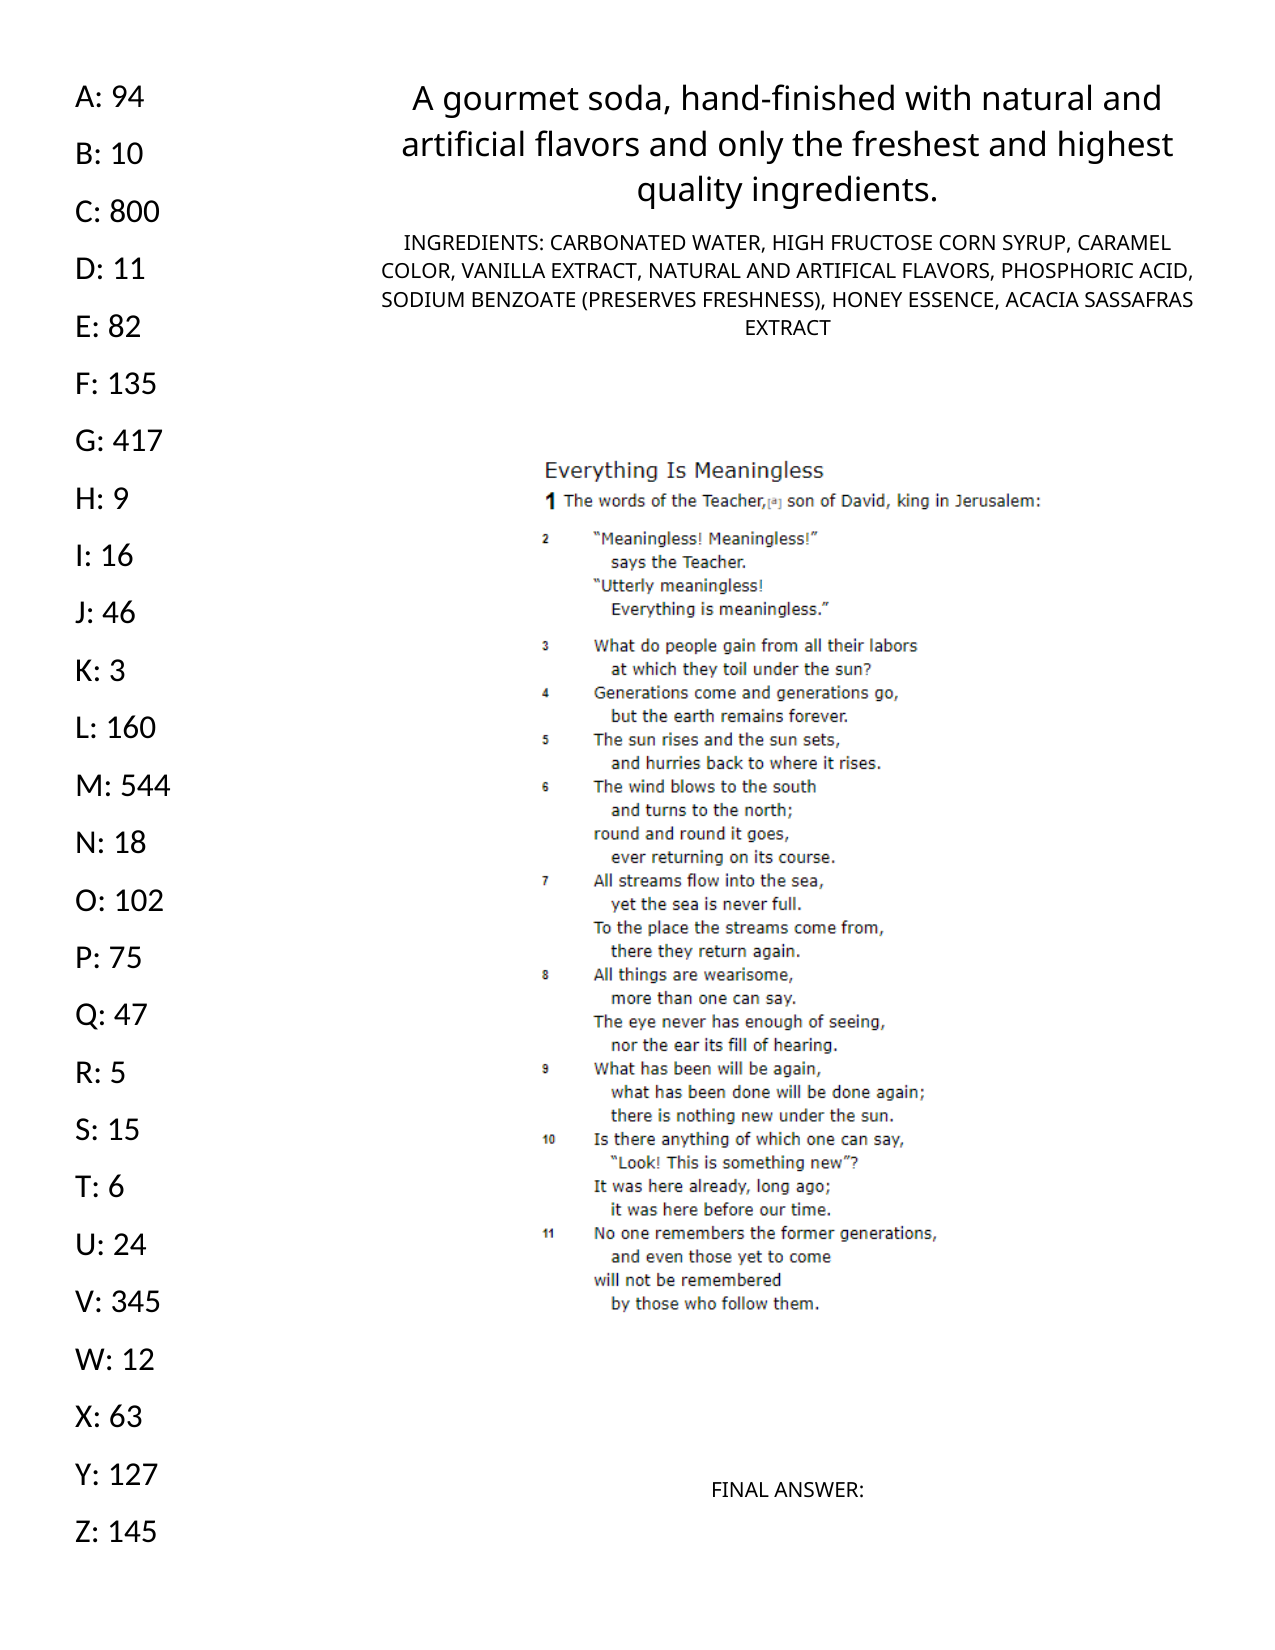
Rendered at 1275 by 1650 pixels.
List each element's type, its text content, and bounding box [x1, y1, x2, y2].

text Z: 145 [75, 1510, 375, 1551]
text N: 18 [75, 821, 375, 862]
text F: 135 [75, 362, 375, 403]
text INGREDIENTS: CARBONATED WATER, HIGH FRUCTOSE CORN SYRUP, CARAMEL COLOR, VANILLA EXTRACT, NATURAL AND ARTIFICAL FLAVORS, PHOSPHORIC ACID, SODIUM BENZOATE (PRESERVES FRESHNESS), HONEY ESSENCE, ACACIA SASSAFRAS EXTRACT [375, 228, 1200, 342]
text H: 9 [75, 477, 375, 517]
text T: 6 [75, 1166, 375, 1206]
text Y: 127 [75, 1452, 375, 1493]
text S: 15 [75, 1108, 375, 1149]
text P: 75 [75, 936, 375, 977]
text FINAL ANSWER: [375, 1476, 1200, 1504]
text K: 3 [75, 649, 375, 690]
text A: 94 [75, 75, 375, 116]
picture [519, 448, 1056, 1324]
text I: 16 [75, 534, 375, 575]
text V: 345 [75, 1280, 375, 1321]
text O: 102 [75, 878, 375, 919]
text C: 800 [75, 190, 375, 231]
text L: 160 [75, 706, 375, 747]
text B: 10 [75, 132, 375, 173]
text X: 63 [75, 1395, 375, 1436]
text D: 11 [75, 247, 375, 288]
text W: 12 [75, 1338, 375, 1378]
text J: 46 [75, 592, 375, 632]
text Q: 47 [75, 993, 375, 1034]
text E: 82 [75, 304, 375, 345]
text G: 417 [75, 419, 375, 460]
text M: 544 [75, 764, 375, 804]
text U: 24 [75, 1223, 375, 1264]
text R: 5 [75, 1051, 375, 1091]
text A gourmet soda, hand-finished with natural and artificial flavors and only the freshest and highest quality ingredients. [375, 75, 1200, 211]
